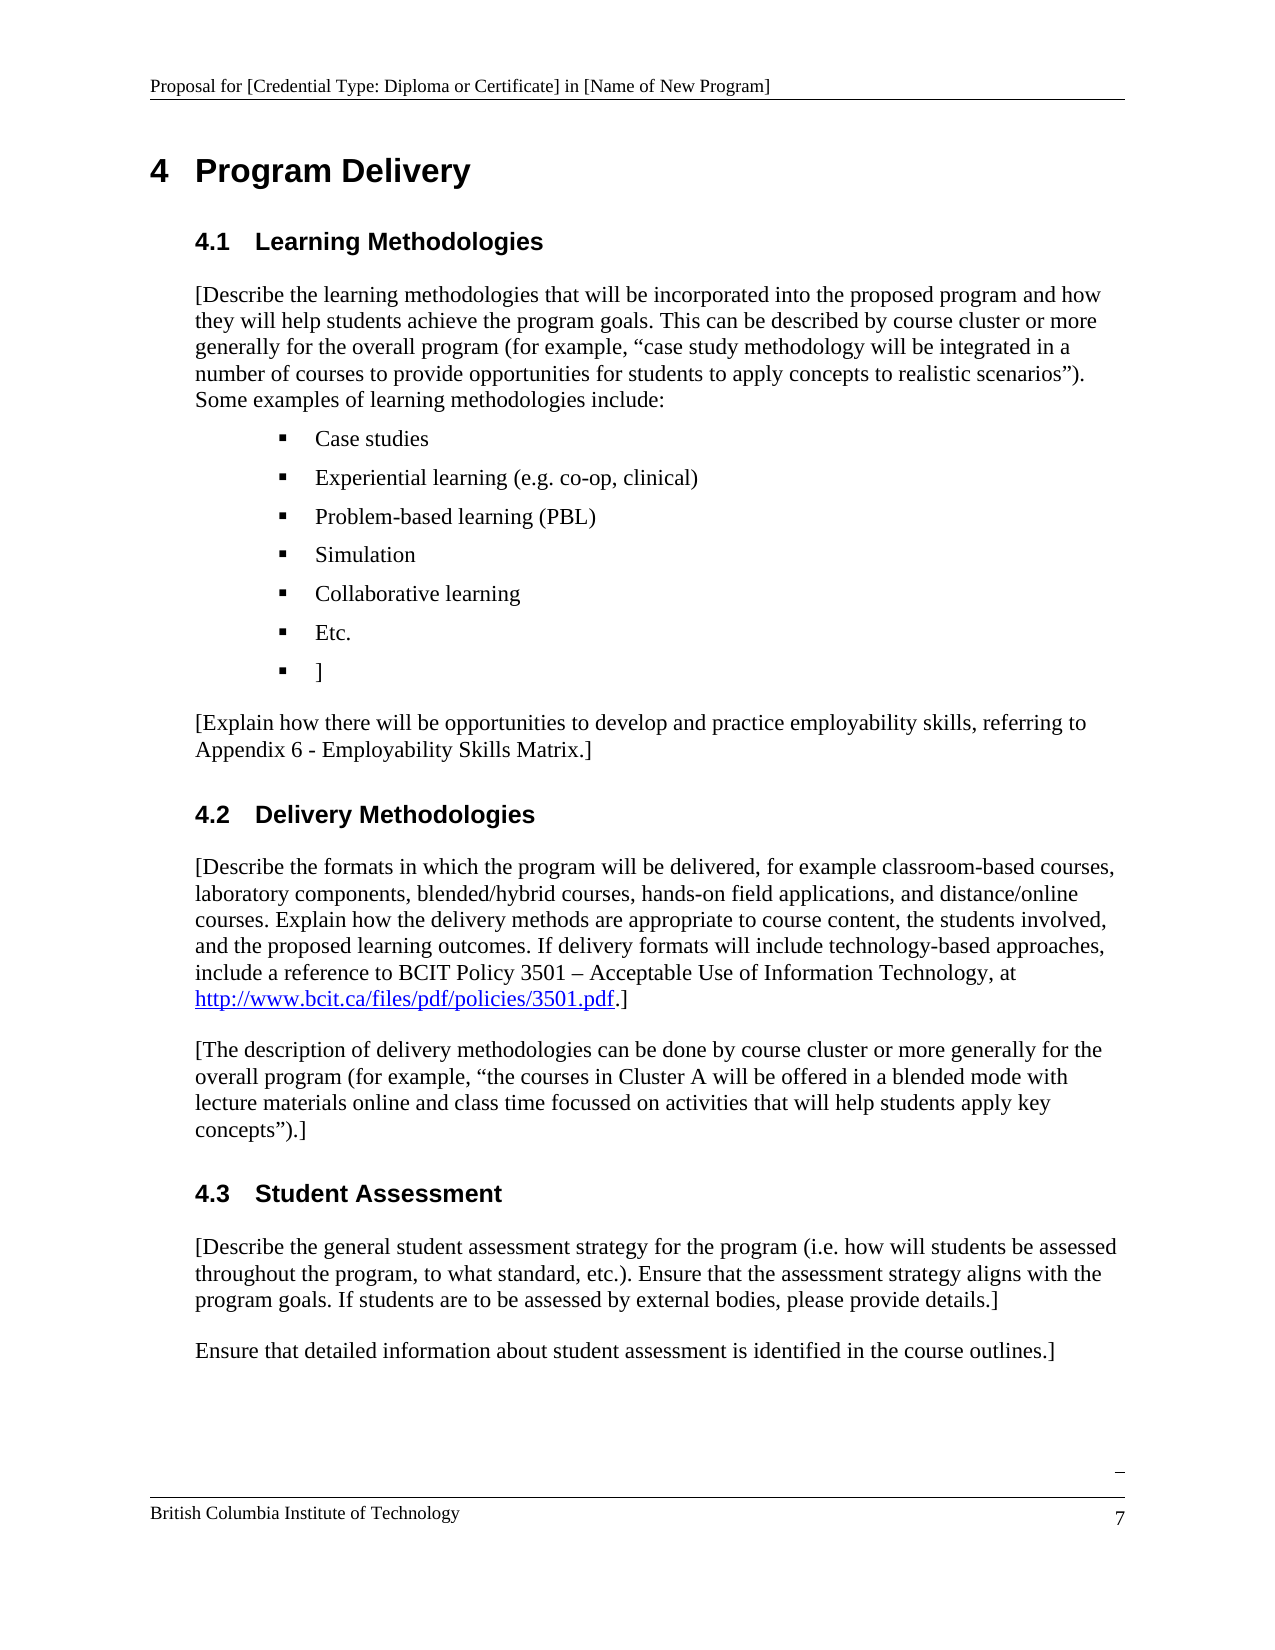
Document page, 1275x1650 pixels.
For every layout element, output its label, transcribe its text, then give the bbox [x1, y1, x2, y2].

text [Describe the learning methodologies that will be incorporated into the proposed program and how they will help students achieve the program goals. This can be described by course cluster or more generally for the overall program (for example, “case study methodology will be integrated in a number of courses to provide opportunities for students to apply concepts to realistic scenarios”). Some examples of learning methodologies include: [195, 281, 1125, 412]
subtitle Program Delivery [150, 151, 1125, 189]
subtitle Delivery Methodologies [195, 800, 1125, 828]
subtitle Student Assessment [195, 1179, 1125, 1208]
text [Explain how there will be opportunities to develop and practice employability skills, referring to Appendix 6 - Employability Skills Matrix.] [195, 709, 1125, 762]
text Case studies [277, 425, 1125, 451]
text Ensure that detailed information about student assessment is identified in the course outlines.] [195, 1337, 1125, 1364]
text [The description of delivery methodologies can be done by course cluster or more generally for the overall program (for example, “the courses in Cluster A will be offered in a blended mode with lecture materials online and class time focussed on activities that will help students apply key concepts”).] [195, 1037, 1125, 1142]
text [Describe the formats in which the program will be delivered, for example classroom-based courses, laboratory components, blended/hybrid courses, hands-on field applications, and distance/online courses. Explain how the delivery methods are appropriate to course content, the students involved, and the proposed learning outcomes. If delivery formats will include technology-based approaches, include a reference to BCIT Policy 3501 – Acceptable Use of Information Technology, at http://www.bcit.ca/files/pdf/policies/3501.pdf.] [195, 853, 1125, 1012]
text ] [277, 658, 1125, 684]
text Etc. [277, 619, 1125, 646]
text Problem-based learning (PBL) [277, 503, 1125, 529]
text [Describe the general student assessment strategy for the program (i.e. how will students be assessed throughout the program, to what standard, etc.). Ensure that the assessment strategy aligns with the program goals. If students are to be assessed by external bodies, please provide details.] [195, 1233, 1125, 1312]
text Collaborative learning [277, 580, 1125, 607]
text Experiential learning (e.g. co-op, clinical) [277, 464, 1125, 490]
text Simulation [277, 542, 1125, 568]
subtitle Learning Methodologies [195, 227, 1125, 256]
